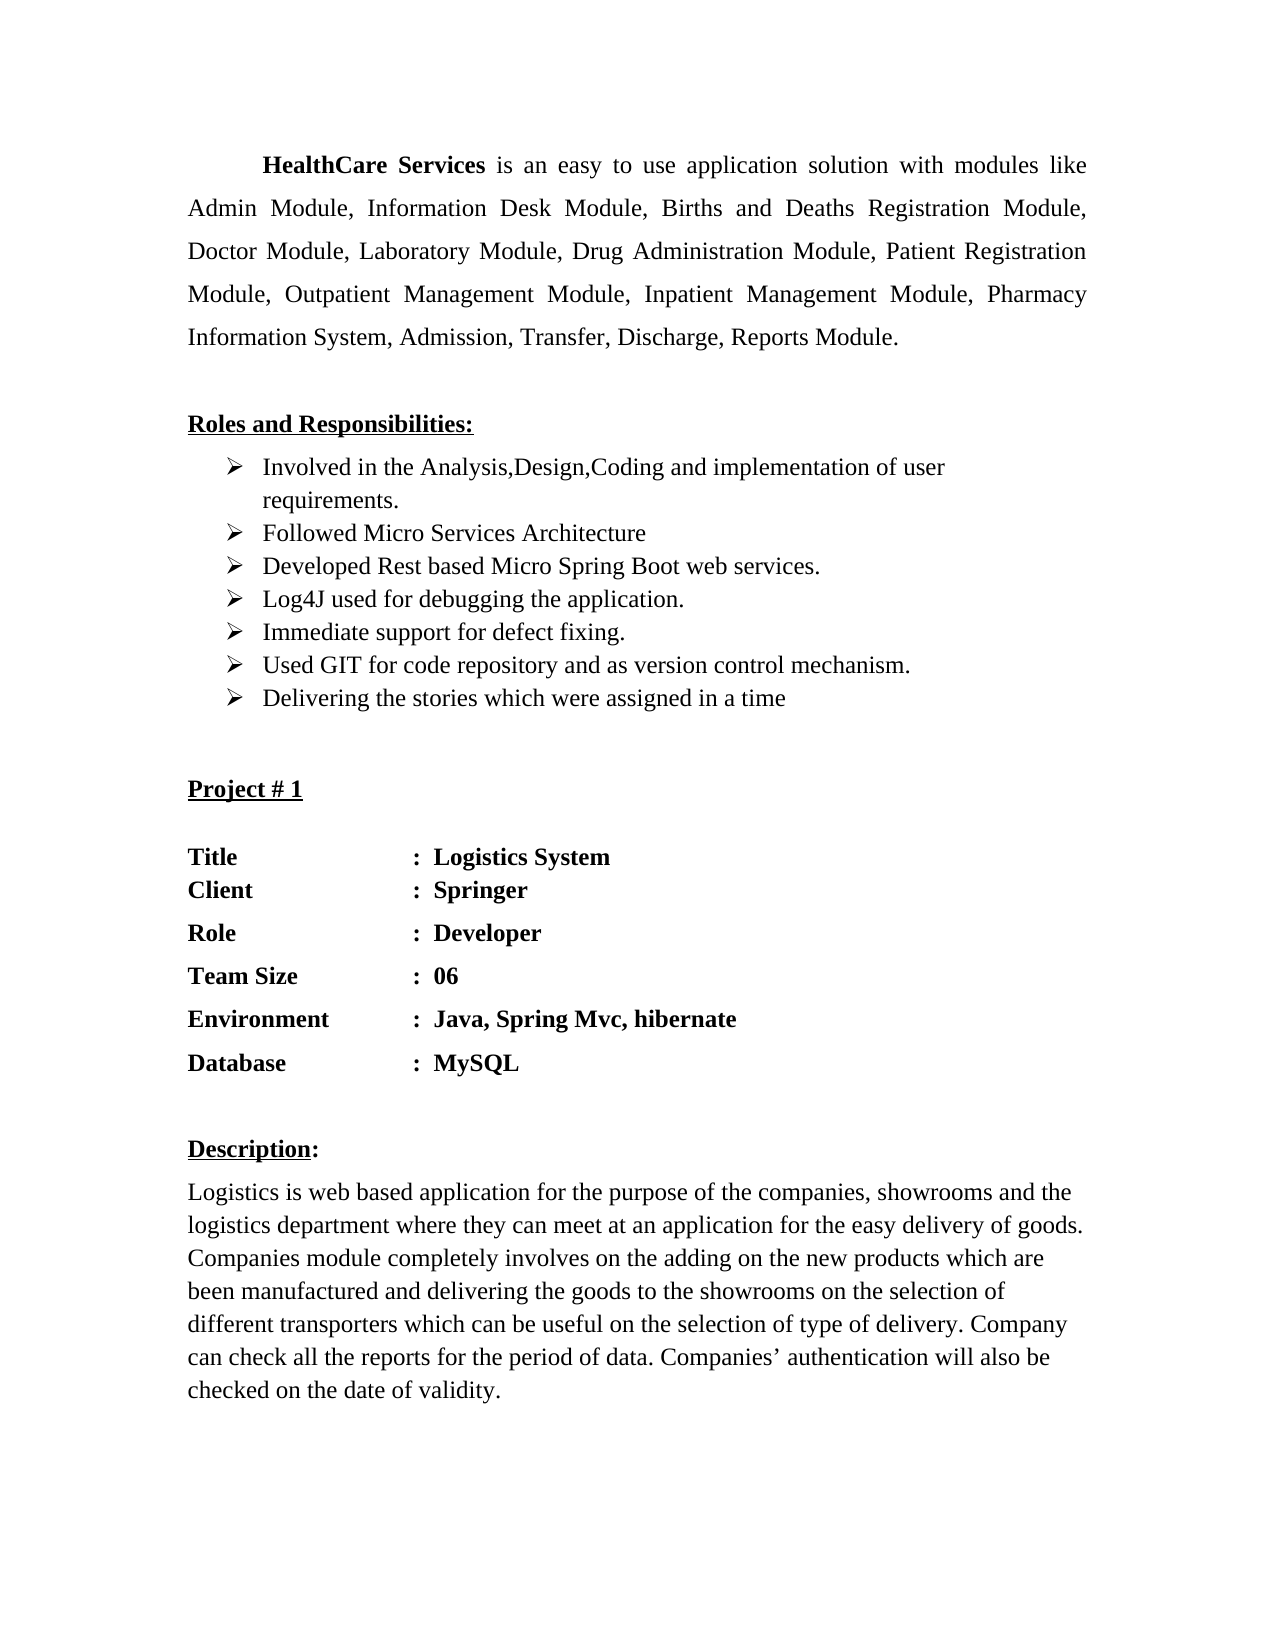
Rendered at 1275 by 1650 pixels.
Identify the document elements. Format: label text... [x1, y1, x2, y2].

list Log4J used for debugging the application. [225, 584, 1087, 613]
list Used GIT for code repository and as version control mechanism. [225, 650, 1087, 679]
list Immediate support for defect fixing. [225, 617, 1087, 646]
list Developed Rest based Micro Spring Boot web services. [225, 551, 1087, 580]
text HealthCare Services is an easy to use application solution with modules like Admin Module, Information Desk Module, Births and Deaths Registration Module, Doctor Module, Laboratory Module, Drug Administration Module, Patient Registration Module, Outpatient Management Module, Inpatient Management Module, Pharmacy Information System, Admission, Transfer, Discharge, Reports Module. [187, 150, 1087, 351]
subtitle Project # 1 [187, 774, 1087, 803]
text Roles and Responsibilities: [187, 409, 1087, 437]
text Environment : Java, Spring Mvc, hibernate [187, 1004, 1087, 1033]
text Description: [187, 1134, 1087, 1163]
text Database : MySQL [187, 1048, 1087, 1076]
text Client : Springer [187, 875, 1087, 904]
text Team Size : 06 [187, 961, 1087, 990]
list Delivering the stories which were assigned in a time [225, 683, 1087, 712]
list Involved in the Analysis,Design,Coding and implementation of user requirements. [225, 452, 1087, 514]
text Logistics is web based application for the purpose of the companies, showrooms and the logistics department where they can meet at an application for the easy delivery of goods. Companies module completely involves on the adding on the new products which are been manufactured and delivering the goods to the showrooms on the selection of different transporters which can be useful on the selection of type of delivery. Company can check all the reports for the period of data. Companies’ authentication will also be checked on the date of validity. [187, 1177, 1087, 1404]
list Title : Logistics System [187, 842, 1087, 871]
text Role : Developer [187, 918, 1087, 947]
list Followed Micro Services Architecture [225, 518, 1087, 547]
